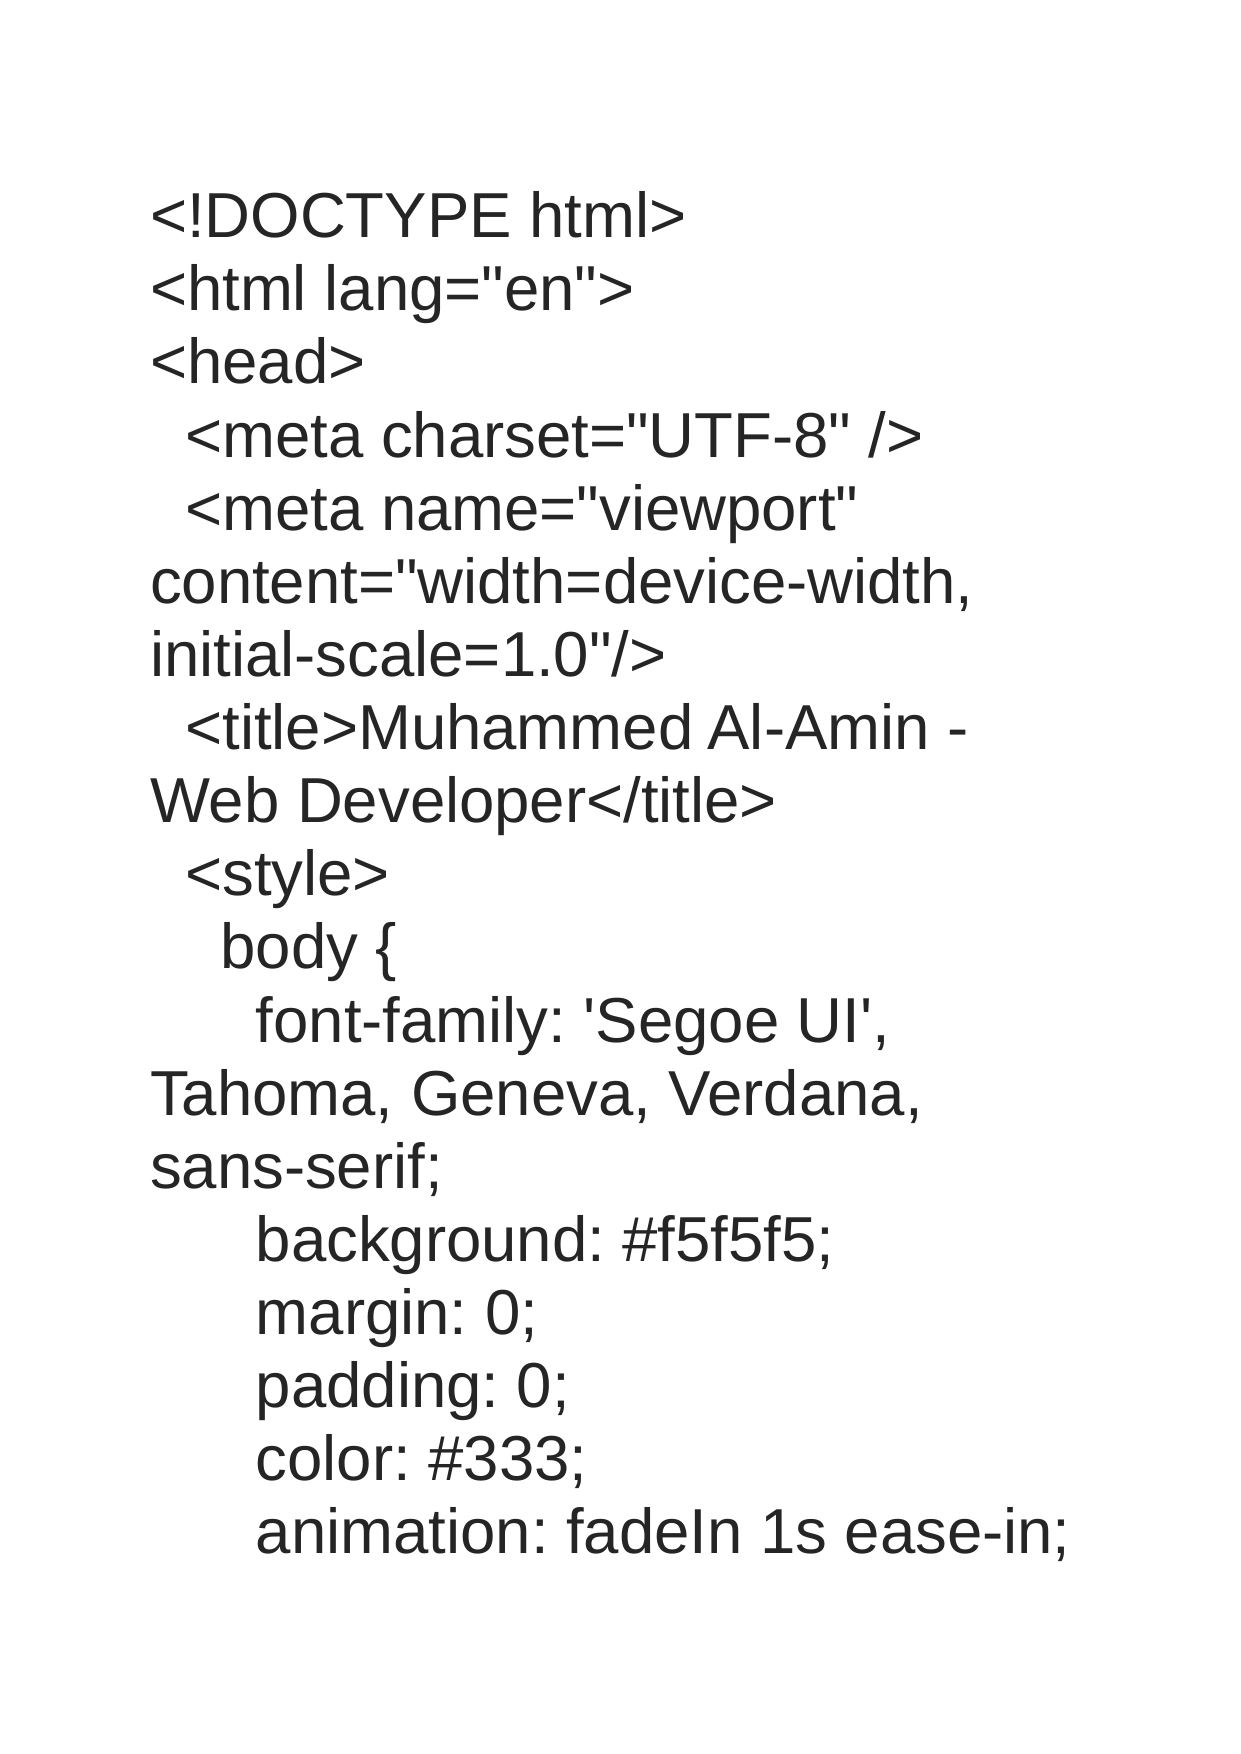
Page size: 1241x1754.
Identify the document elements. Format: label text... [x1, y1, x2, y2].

text <meta name="viewport" content="width=device-width, initial-scale=1.0"/> [150, 477, 1090, 696]
text background: #f5f5f5; [150, 1208, 1090, 1281]
text <head> [150, 330, 1090, 403]
text animation: fadeIn 1s ease-in; [150, 1500, 1090, 1573]
text <html lang="en"> [150, 257, 1090, 330]
text <!DOCTYPE html> [150, 184, 1090, 257]
text body { [150, 915, 1090, 988]
text font-family: 'Segoe UI', Tahoma, Geneva, Verdana, sans-serif; [150, 988, 1090, 1208]
text color: #333; [150, 1427, 1090, 1500]
text <style> [150, 842, 1090, 915]
text margin: 0; [150, 1281, 1090, 1354]
text <meta charset="UTF-8" /> [150, 403, 1090, 477]
text padding: 0; [150, 1354, 1090, 1427]
text <title>Muhammed Al-Amin - Web Developer</title> [150, 696, 1090, 842]
